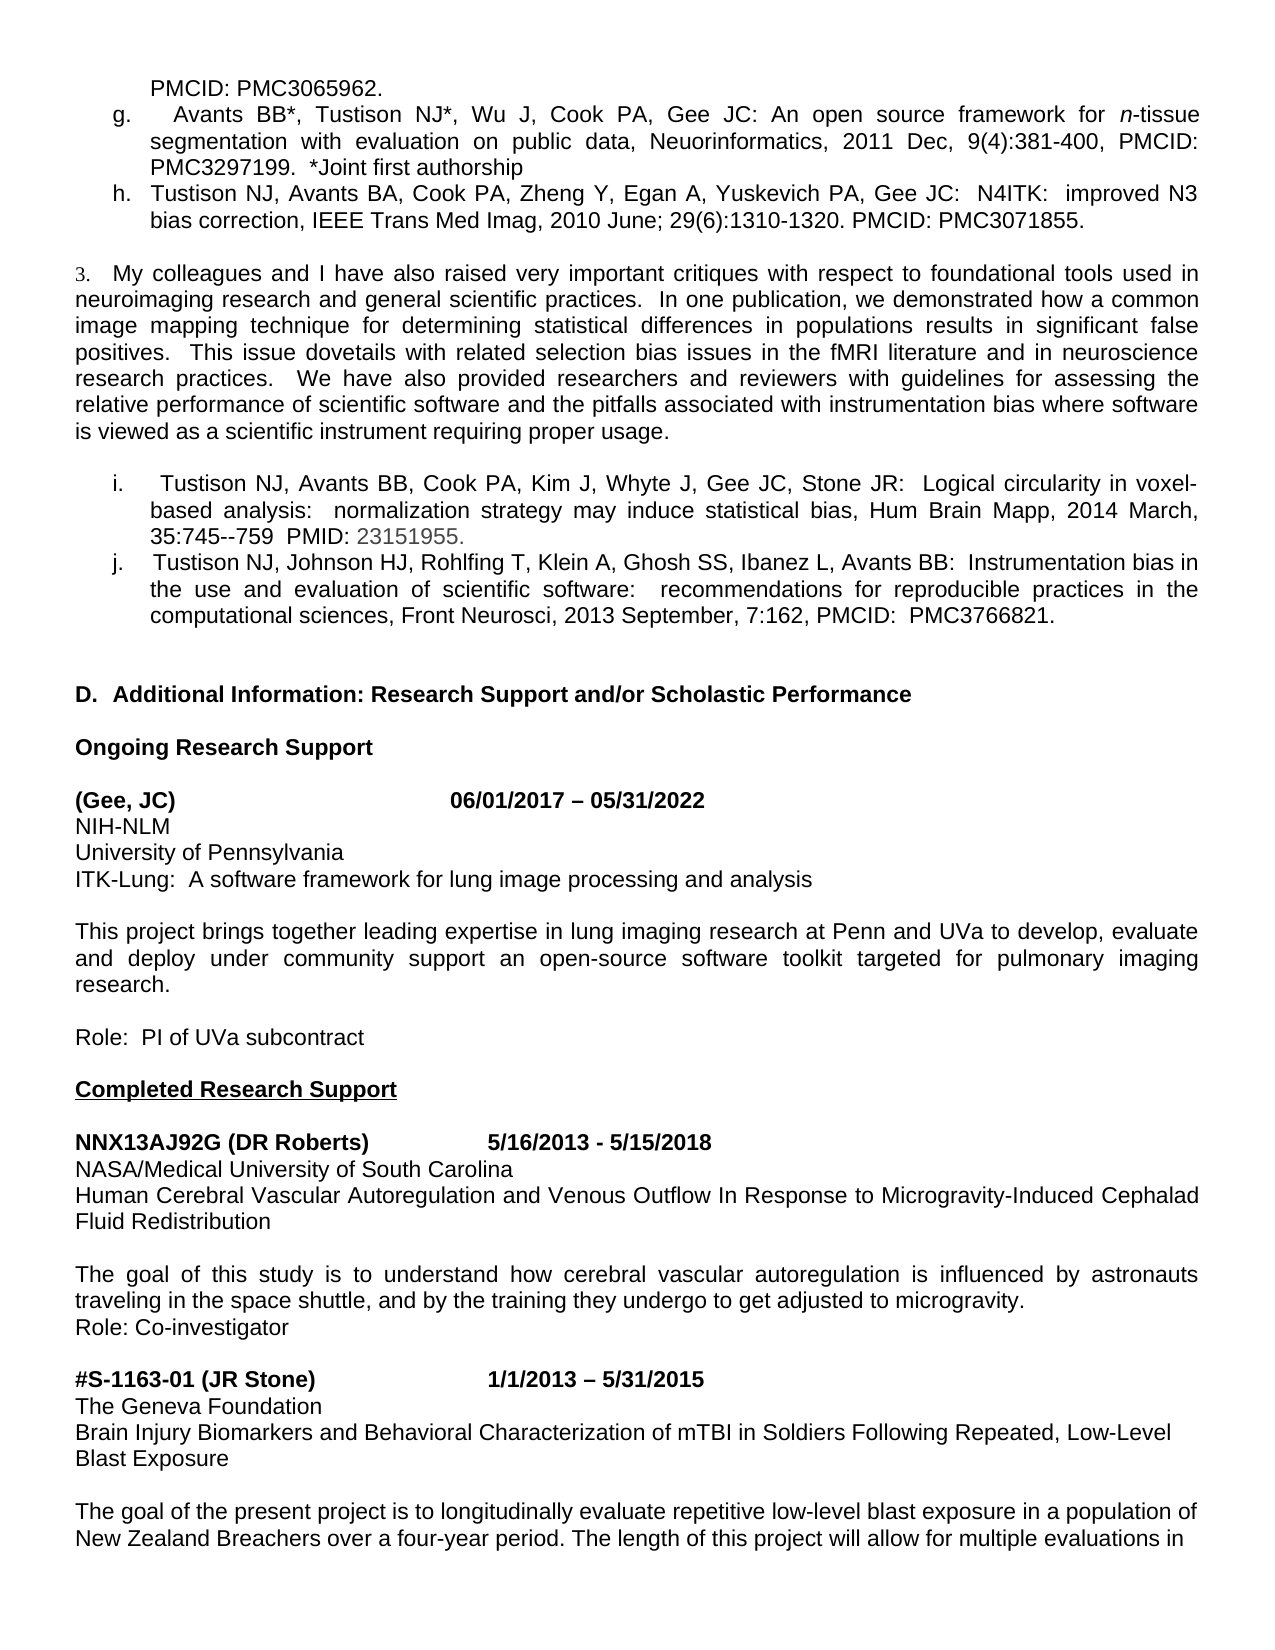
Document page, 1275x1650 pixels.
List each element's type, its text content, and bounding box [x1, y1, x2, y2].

text The Geneva Foundation [75, 1393, 1200, 1419]
text Ongoing Research Support [75, 734, 1200, 760]
list My colleagues and I have also raised very important critiques with respect to foundational tools used in neuroimaging research and general scientific practices. In one publication, we demonstrated how a common image mapping technique for determining statistical differences in populations results in significant false positives. This issue dovetails with related selection bias issues in the fMRI literature and in neuroscience research practices. We have also provided researchers and reviewers with guidelines for assessing the relative performance of scientific software and the pitfalls associated with instrumentation bias where software is viewed as a scientific instrument requiring proper usage. [75, 259, 1200, 444]
text (Gee, JC) 06/01/2017 – 05/31/2022 [75, 787, 1200, 813]
text The goal of this study is to understand how cerebral vascular autoregulation is influenced by astronauts traveling in the space shuttle, and by the training they undergo to get adjusted to microgravity. [75, 1261, 1200, 1314]
text Human Cerebral Vascular Autoregulation and Venous Outflow In Response to Microgravity-Induced Cephalad Fluid Redistribution [75, 1182, 1200, 1234]
text NIH-NLM [75, 813, 1200, 839]
text University of Pennsylvania [75, 839, 1200, 866]
list Tustison NJ, Johnson HJ, Rohlfing T, Klein A, Ghosh SS, Ibanez L, Avants BB: Instrumentation bias in the use and evaluation of scientific software: recommendations for reproducible practices in the computational sciences, Front Neurosci, 2013 September, 7:162, PMCID: PMC3766821. [112, 549, 1200, 628]
text NNX13AJ92G (DR Roberts) 5/16/2013 - 5/15/2018 [75, 1129, 1200, 1156]
text Role: Co-investigator [75, 1314, 1200, 1340]
text ITK-Lung: A software framework for lung image processing and analysis [75, 866, 1200, 892]
text NASA/Medical University of South Carolina [75, 1156, 1200, 1182]
list Tustison NJ, Avants BB, Cook PA, Kim J, Whyte J, Gee JC, Stone JR: Logical circularity in voxel-based analysis: normalization strategy may induce statistical bias, Hum Brain Mapp, 2014 March, 35:745--759 PMID: 23151955. [112, 470, 1200, 549]
text Completed Research Support [75, 1076, 1200, 1103]
list Avants BB*, Tustison NJ*, Wu J, Cook PA, Gee JC: An open source framework for n-tissue segmentation with evaluation on public data, Neuorinformatics, 2011 Dec, 9(4):381-400, PMCID: PMC3297199. *Joint first authorship [112, 101, 1200, 180]
text Brain Injury Biomarkers and Behavioral Characterization of mTBI in Soldiers Following Repeated, Low-Level Blast Exposure [75, 1419, 1200, 1472]
text D. Additional Information: Research Support and/or Scholastic Performance [75, 681, 1200, 707]
list Tustison NJ, Avants BA, Cook PA, Zheng Y, Egan A, Yuskevich PA, Gee JC: N4ITK: improved N3 bias correction, IEEE Trans Med Imag, 2010 June; 29(6):1310-1320. PMCID: PMC3071855. [112, 180, 1200, 233]
text Role: PI of UVa subcontract [75, 1024, 1200, 1050]
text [75, 1498, 1200, 1551]
text #S-1163-01 (JR Stone) 1/1/2013 – 5/31/2015 [75, 1366, 1200, 1393]
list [112, 75, 1200, 101]
text This project brings together leading expertise in lung imaging research at Penn and UVa to develop, evaluate and deploy under community support an open-source software toolkit targeted for pulmonary imaging research. [75, 918, 1200, 997]
